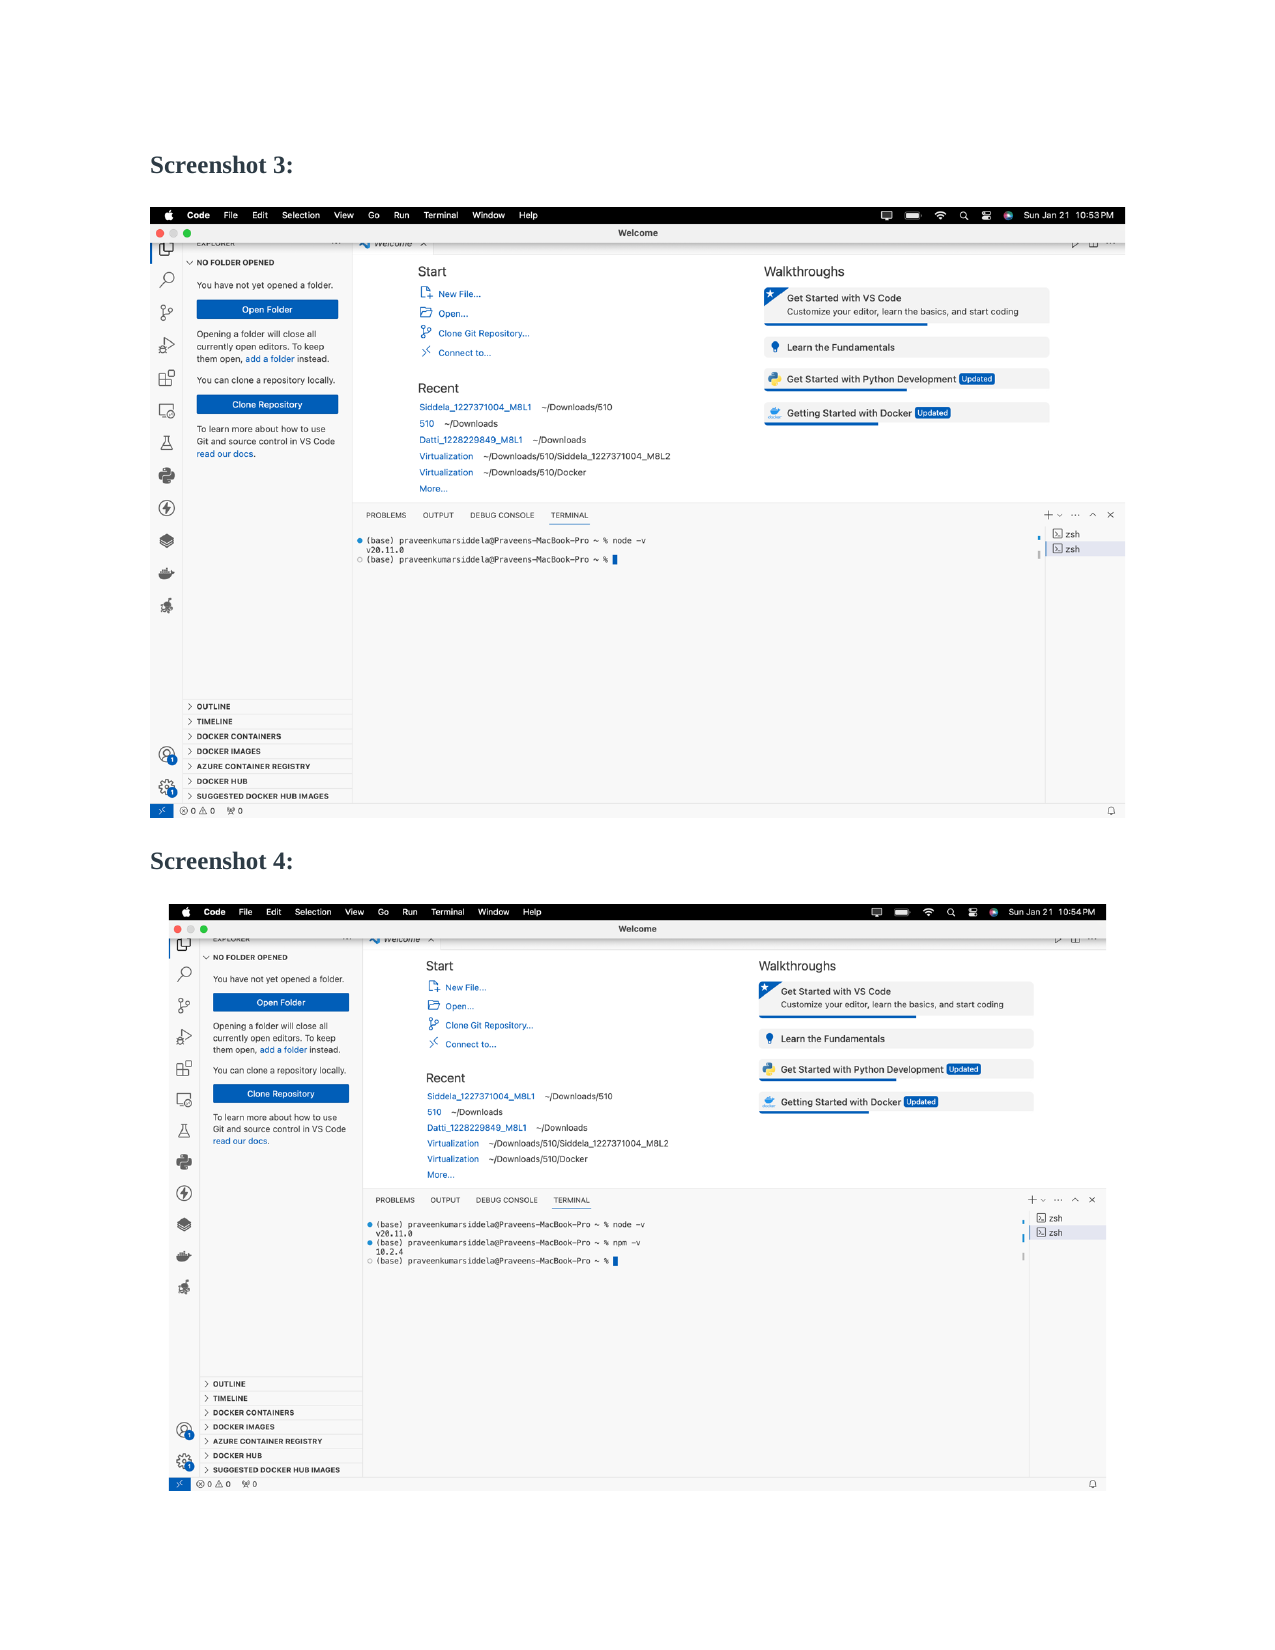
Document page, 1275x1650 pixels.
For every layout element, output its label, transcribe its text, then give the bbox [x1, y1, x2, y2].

picture [150, 207, 1125, 818]
text Screenshot 4: [150, 846, 1125, 875]
text Screenshot 3: [150, 150, 1125, 179]
picture [168, 904, 1107, 1491]
